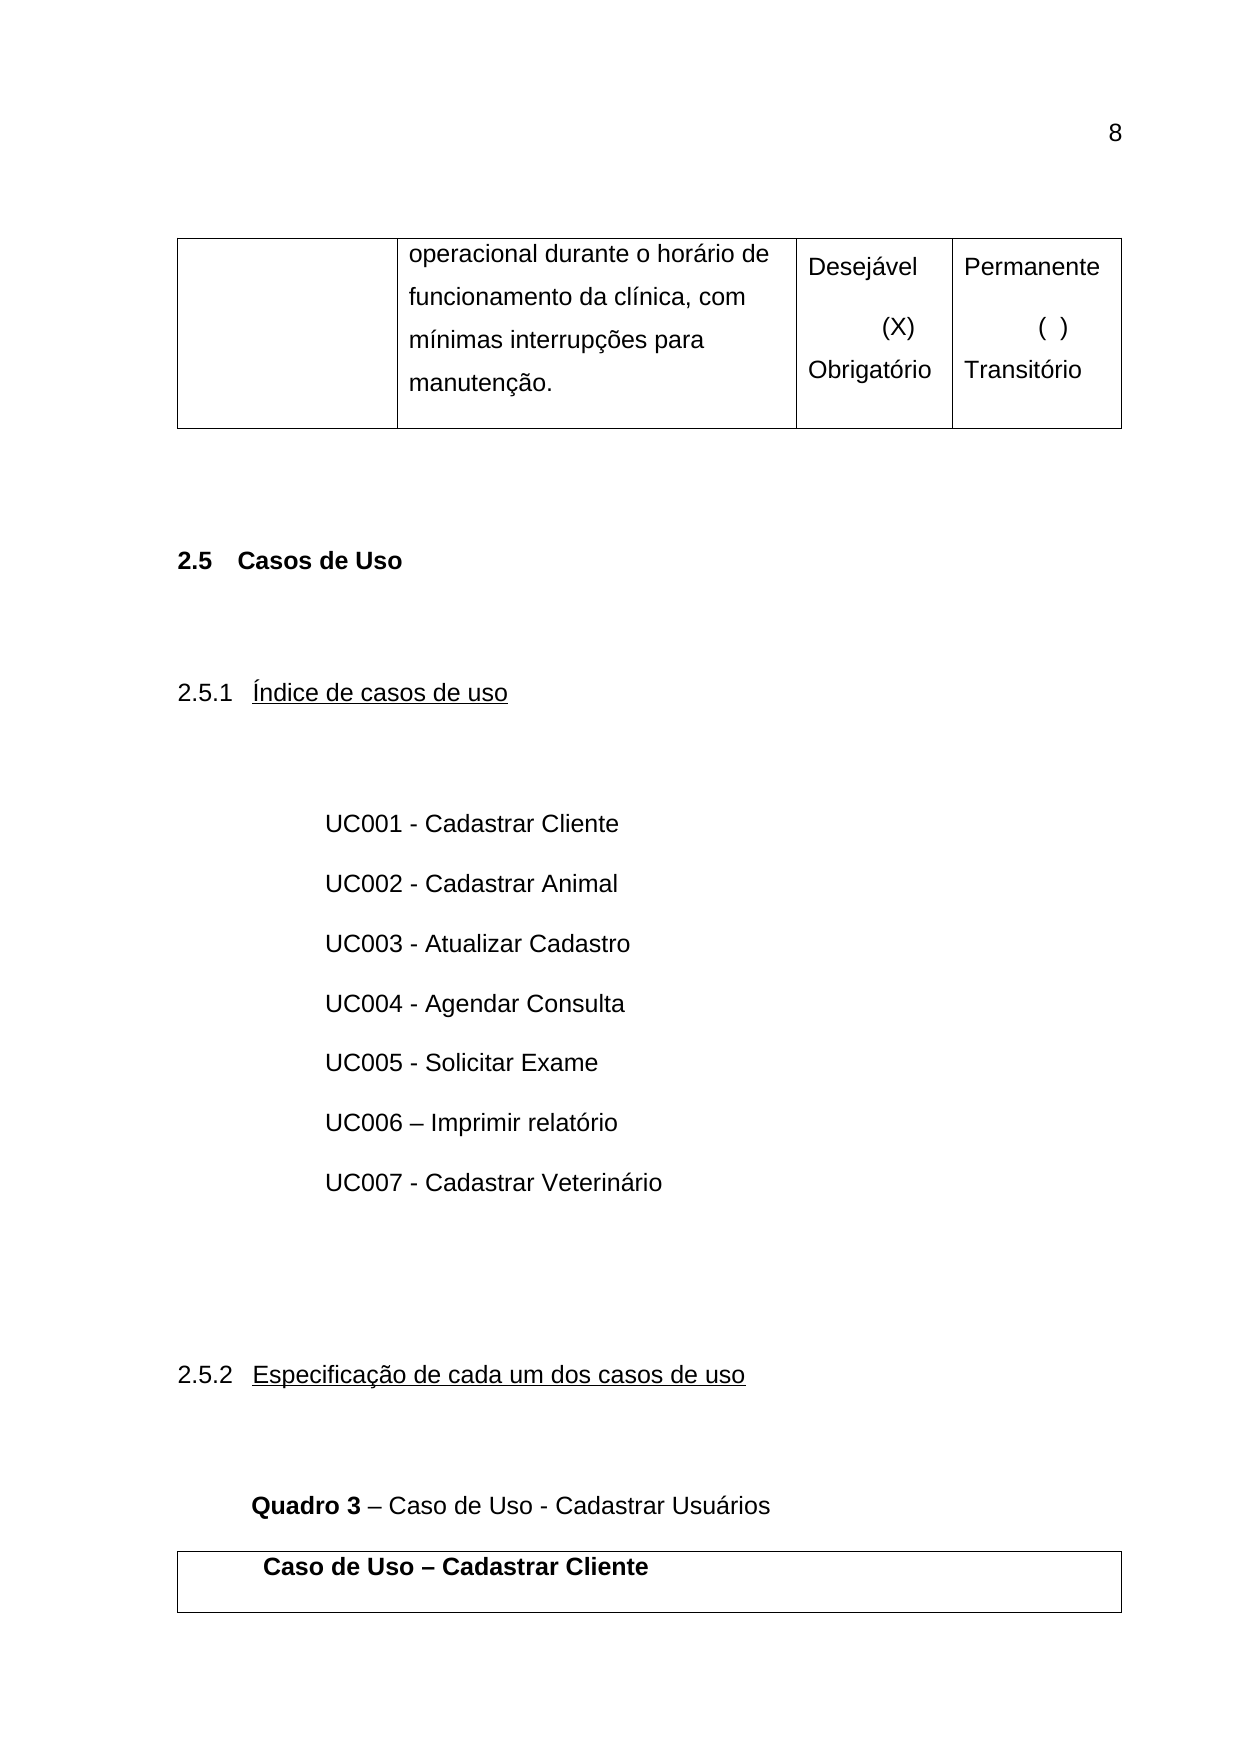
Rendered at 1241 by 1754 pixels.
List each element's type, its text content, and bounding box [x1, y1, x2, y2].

text UC005 - Solicitar Exame [325, 1048, 1122, 1077]
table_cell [953, 239, 1121, 428]
subtitle Casos de Uso [177, 546, 1122, 574]
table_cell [178, 239, 397, 428]
text UC003 - Atualizar Cadastro [325, 929, 1122, 958]
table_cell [797, 239, 952, 428]
subtitle Especificação de cada um dos casos de uso [177, 1359, 1122, 1388]
text UC007 - Cadastrar Veterinário [325, 1168, 1122, 1197]
table_header Caso de Uso – Cadastrar Cliente [178, 1552, 1121, 1612]
text Quadro 3 – Caso de Uso - Cadastrar Usuários [177, 1491, 1122, 1520]
text UC006 – Imprimir relatório [325, 1108, 1122, 1137]
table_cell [398, 239, 796, 428]
text UC004 - Agendar Consulta [325, 989, 1122, 1017]
text UC002 - Cadastrar Animal [325, 869, 1122, 898]
text UC001 - Cadastrar Cliente [177, 809, 1122, 838]
subtitle Índice de casos de uso [177, 677, 1122, 706]
